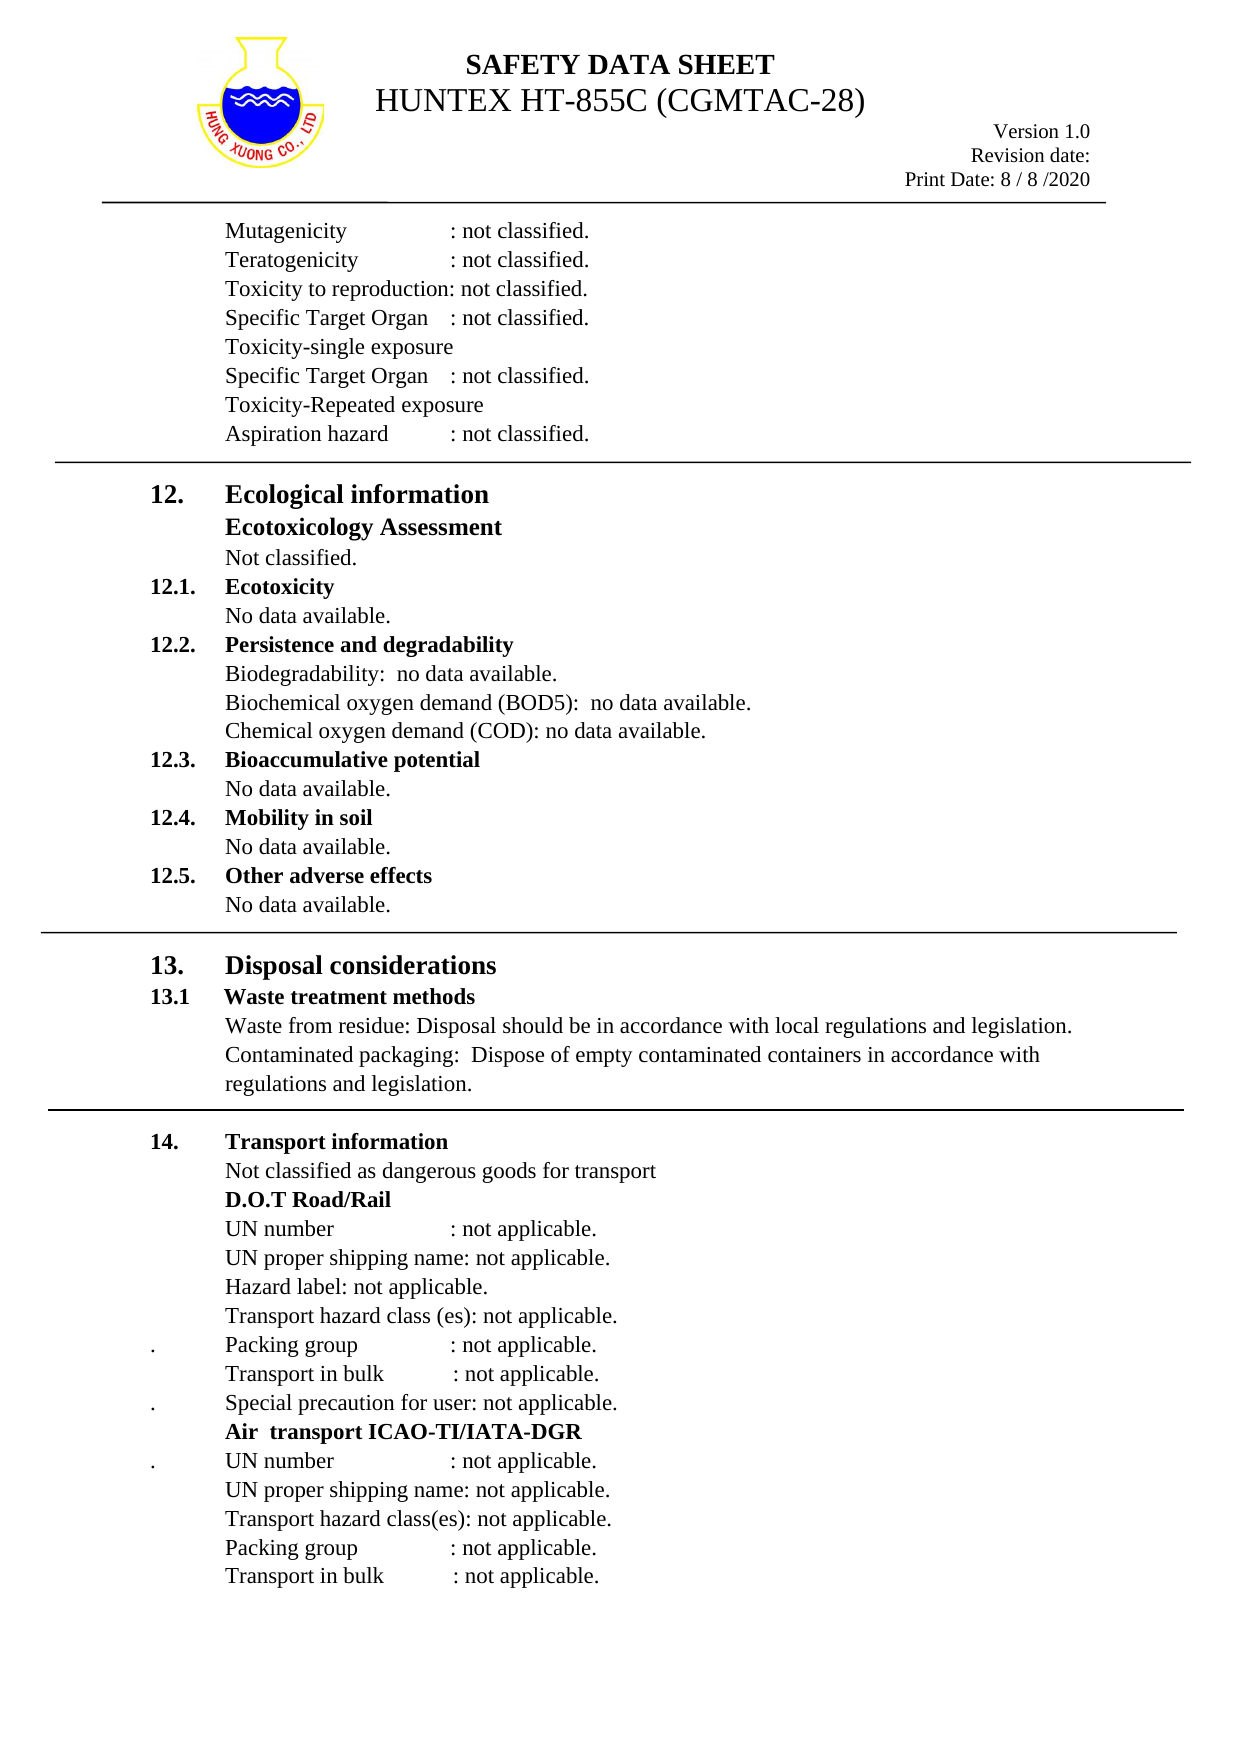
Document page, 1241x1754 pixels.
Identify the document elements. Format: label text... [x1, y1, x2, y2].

text 14. Transport information [150, 1128, 1090, 1154]
text 12.5. Other adverse effects [150, 862, 1090, 889]
text Transport in bulk : not applicable. [150, 1360, 1090, 1386]
text Transport in bulk : not applicable. [150, 1563, 1090, 1589]
text 12.1. Ecotoxicity [150, 573, 1090, 599]
text Specific Target Organ : not classified. [150, 304, 1090, 331]
text No data available. [150, 776, 1090, 802]
text Waste from residue: Disposal should be in accordance with local regulations and legislation. [150, 1012, 1090, 1039]
text 12.2. Persistence and degradability [150, 631, 1090, 657]
text No data available. [150, 891, 1090, 918]
text 13.1 Waste treatment methods [150, 983, 1090, 1010]
text UN proper shipping name: not applicable. [150, 1476, 1090, 1502]
text Hazard label: not applicable. [150, 1273, 1090, 1299]
text No data available. [150, 602, 1090, 628]
text UN proper shipping name: not applicable. [150, 1244, 1090, 1270]
text Biochemical oxygen demand (BOD5): no data available. [150, 689, 1090, 715]
text Transport hazard class(es): not applicable. [150, 1505, 1090, 1531]
text 12. Ecological information [150, 478, 1090, 509]
text No data available. [150, 833, 1090, 860]
text Not classified as dangerous goods for transport [150, 1157, 1090, 1183]
text Ecotoxicology Assessment [150, 512, 1090, 541]
text Not classified. [150, 544, 1090, 570]
text Biodegradability: no data available. [150, 660, 1090, 686]
text Specific Target Organ : not classified. [150, 362, 1090, 388]
text . UN number : not applicable. [150, 1447, 1090, 1473]
text . Packing group : not applicable. [150, 1331, 1090, 1357]
text . Special precaution for user: not applicable. [150, 1389, 1090, 1415]
text Air transport ICAO-TI/IATA-DGR [150, 1418, 1090, 1444]
text 12.3. Bioaccumulative potential [150, 747, 1090, 773]
text UN number : not applicable. [150, 1215, 1090, 1241]
text Mutagenicity : not classified. [150, 217, 1090, 244]
text Contaminated packaging: Dispose of empty contaminated containers in accordance with [150, 1041, 1090, 1068]
text 13. Disposal considerations [150, 949, 1090, 980]
text Teratogenicity : not classified. [150, 246, 1090, 273]
text Chemical oxygen demand (COD): no data available. [150, 718, 1090, 744]
text regulations and legislation. [150, 1070, 1090, 1097]
text Transport hazard class (es): not applicable. [150, 1302, 1090, 1328]
text D.O.T Road/Rail [150, 1186, 1090, 1212]
text Toxicity to reproduction: not classified. [150, 275, 1090, 302]
text 12.4. Mobility in soil [150, 804, 1090, 831]
text Toxicity-Repeated exposure [150, 391, 1090, 417]
picture [197, 37, 325, 168]
text Toxicity-single exposure [150, 333, 1090, 359]
text Packing group : not applicable. [150, 1534, 1090, 1560]
text Aspiration hazard : not classified. [150, 420, 1090, 446]
